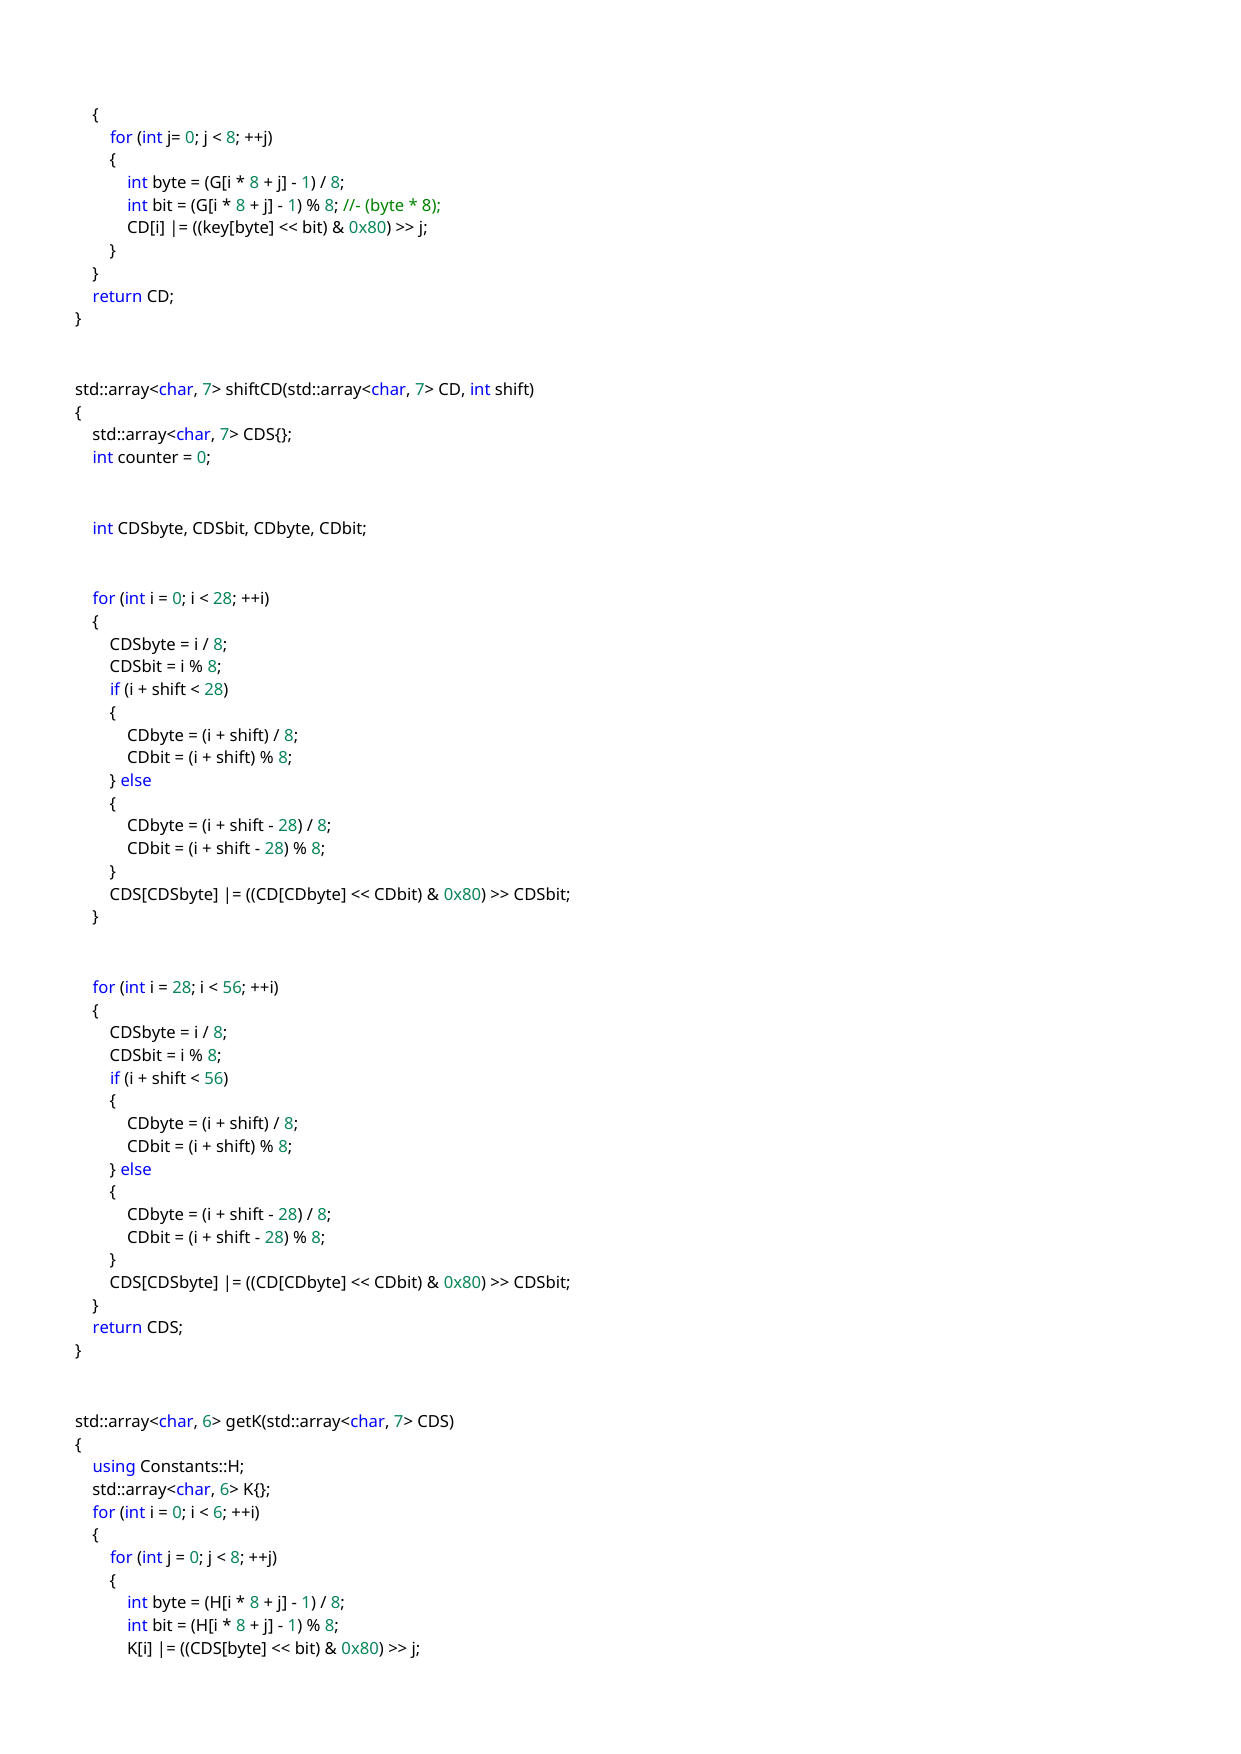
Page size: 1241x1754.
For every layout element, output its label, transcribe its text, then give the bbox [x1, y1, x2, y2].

text std::array<char, 7> CDS{}; [75, 423, 1165, 446]
text } [75, 1339, 1165, 1362]
text for (int i = 0; i < 28; ++i) [75, 587, 1165, 610]
text } [75, 1293, 1165, 1316]
text CDSbit = i % 8; [75, 655, 1165, 678]
text } [75, 1248, 1165, 1271]
text int bit = (H[i * 8 + j] - 1) % 8; [75, 1614, 1165, 1637]
text { [75, 701, 1165, 723]
text CDbyte = (i + shift) / 8; [75, 723, 1165, 746]
text } else [75, 1157, 1165, 1180]
text std::array<char, 7> shiftCD(std::array<char, 7> CD, int shift) [75, 378, 1165, 400]
text if (i + shift < 56) [75, 1066, 1165, 1089]
text CDbyte = (i + shift) / 8; [75, 1112, 1165, 1134]
text int bit = (G[i * 8 + j] - 1) % 8; //- (byte * 8); [75, 193, 1165, 216]
text { [75, 1523, 1165, 1546]
text CDbit = (i + shift - 28) % 8; [75, 837, 1165, 859]
text } else [75, 769, 1165, 791]
text } [75, 905, 1165, 928]
text { [75, 400, 1165, 423]
text { [75, 998, 1165, 1021]
text CDSbyte = i / 8; [75, 632, 1165, 655]
text return CD; [75, 284, 1165, 307]
text if (i + shift < 28) [75, 678, 1165, 701]
text } [75, 239, 1165, 262]
text { [75, 1089, 1165, 1112]
text std::array<char, 6> K{}; [75, 1478, 1165, 1500]
text { [75, 791, 1165, 814]
text using Constants::H; [75, 1455, 1165, 1478]
text for (int j = 0; j < 8; ++j) [75, 1546, 1165, 1568]
text CDbyte = (i + shift - 28) / 8; [75, 1203, 1165, 1225]
text K[i] |= ((CDS[byte] << bit) & 0x80) >> j; [75, 1637, 1165, 1659]
text for (int i = 0; i < 6; ++i) [75, 1500, 1165, 1523]
text } [75, 307, 1165, 330]
text int byte = (H[i * 8 + j] - 1) / 8; [75, 1591, 1165, 1614]
text CDS[CDSbyte] |= ((CD[CDbyte] << CDbit) & 0x80) >> CDSbit; [75, 882, 1165, 905]
text { [75, 1432, 1165, 1455]
text { [75, 1180, 1165, 1203]
text CDS[CDSbyte] |= ((CD[CDbyte] << CDbit) & 0x80) >> CDSbit; [75, 1271, 1165, 1293]
text { [75, 610, 1165, 632]
text for (int i = 28; i < 56; ++i) [75, 976, 1165, 998]
text CDbit = (i + shift - 28) % 8; [75, 1225, 1165, 1248]
text CD[i] |= ((key[byte] << bit) & 0x80) >> j; [75, 216, 1165, 239]
text for (int j= 0; j < 8; ++j) [75, 125, 1165, 148]
text CDbit = (i + shift) % 8; [75, 746, 1165, 769]
text int CDSbyte, CDSbit, CDbyte, CDbit; [75, 516, 1165, 539]
text int byte = (G[i * 8 + j] - 1) / 8; [75, 171, 1165, 193]
text } [75, 262, 1165, 284]
text CDbyte = (i + shift - 28) / 8; [75, 814, 1165, 837]
text CDSbyte = i / 8; [75, 1021, 1165, 1044]
text int counter = 0; [75, 446, 1165, 468]
text { [75, 103, 1165, 125]
text return CDS; [75, 1316, 1165, 1339]
text { [75, 1568, 1165, 1591]
text CDbit = (i + shift) % 8; [75, 1134, 1165, 1157]
text CDSbit = i % 8; [75, 1044, 1165, 1066]
text std::array<char, 6> getK(std::array<char, 7> CDS) [75, 1409, 1165, 1432]
text } [75, 859, 1165, 882]
text { [75, 148, 1165, 171]
